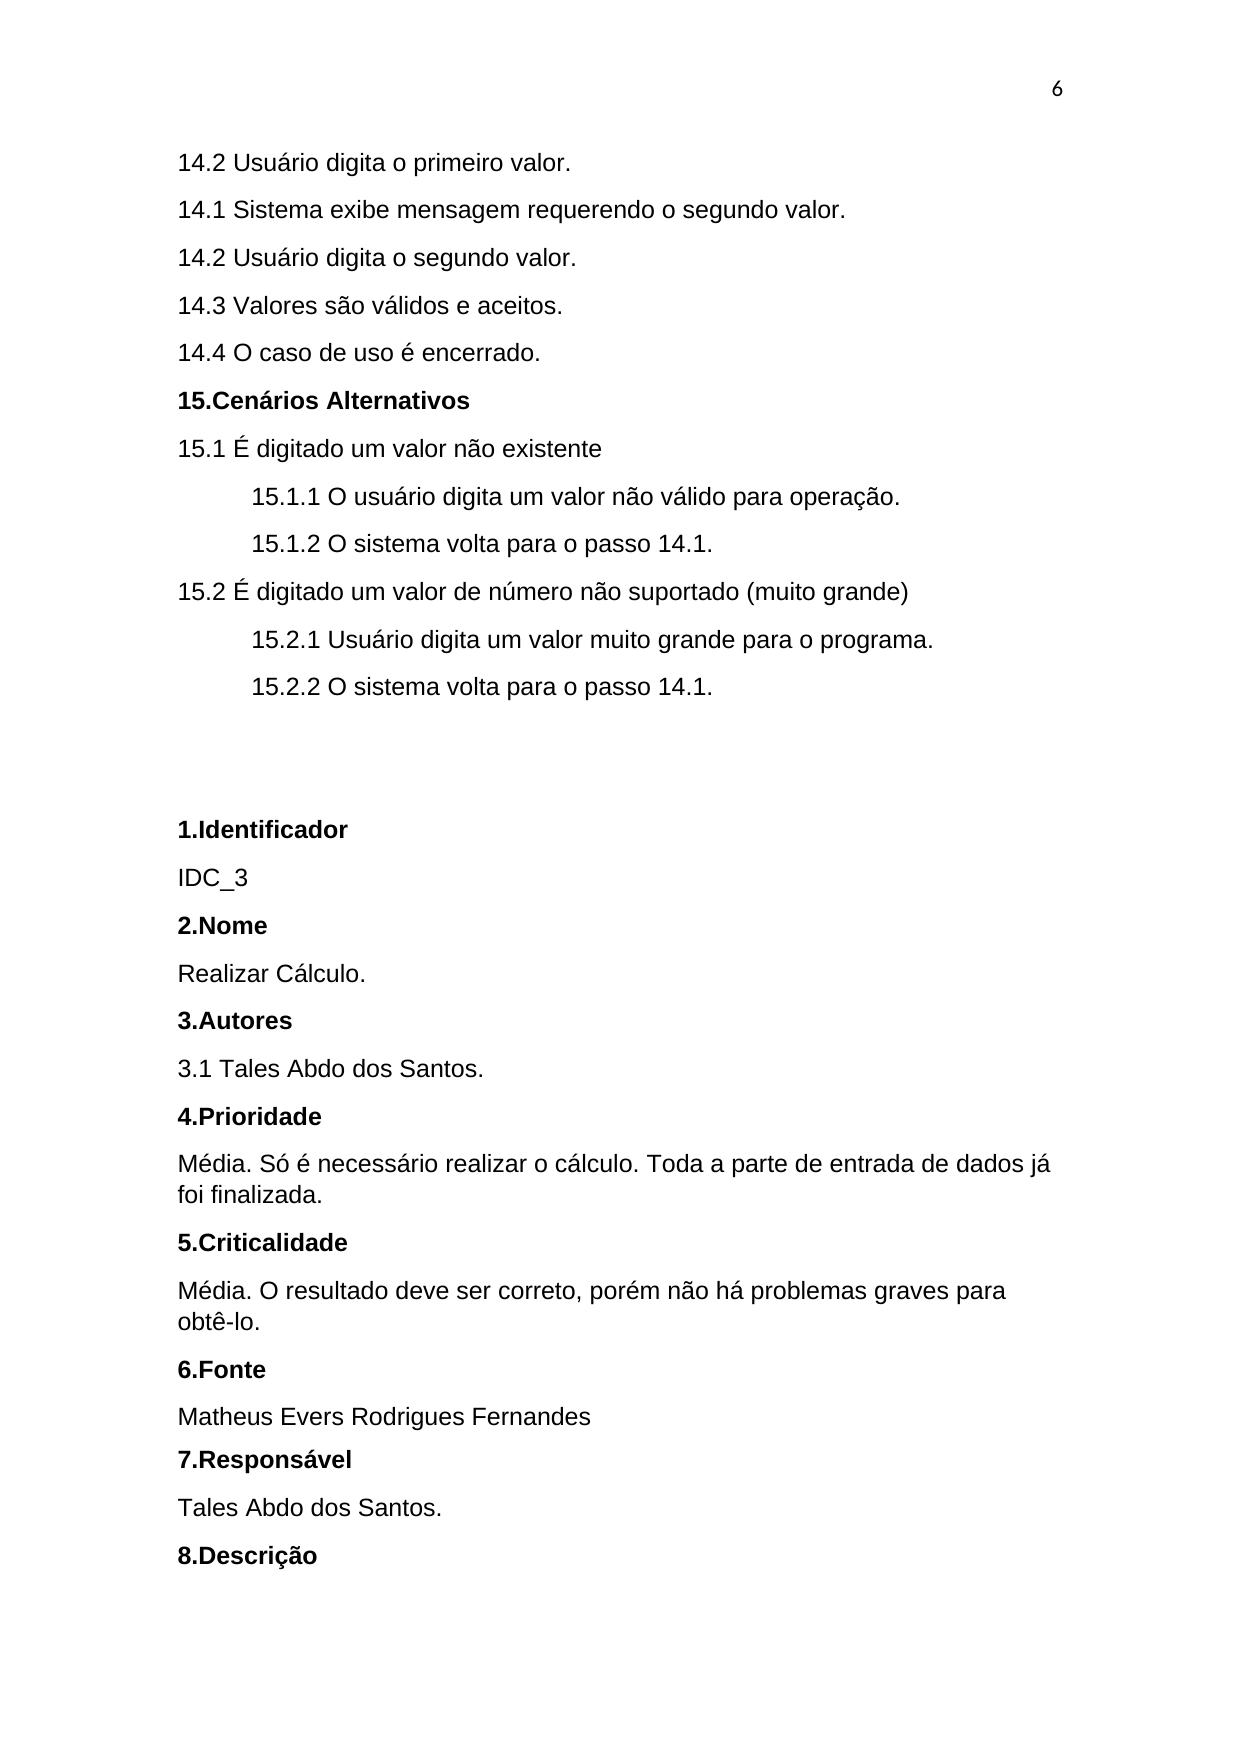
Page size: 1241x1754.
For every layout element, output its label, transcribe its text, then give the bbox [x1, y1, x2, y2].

text Tales Abdo dos Santos. [177, 1493, 1063, 1522]
text 2.Nome [177, 911, 1063, 940]
text Realizar Cálculo. [177, 959, 1063, 987]
text 6.Fonte [177, 1355, 1063, 1383]
text 3.1 Tales Abdo dos Santos. [177, 1054, 1063, 1083]
text 14.2 Usuário digita o primeiro valor. [177, 148, 1063, 176]
text IDC_3 [177, 863, 1063, 892]
text 15.2.2 O sistema volta para o passo 14.1. [177, 672, 1063, 701]
text 15.1.2 O sistema volta para o passo 14.1. [177, 529, 1063, 558]
text 4.Prioridade [177, 1102, 1063, 1131]
text 3.Autores [177, 1006, 1063, 1035]
text 15.2.1 Usuário digita um valor muito grande para o programa. [177, 625, 1063, 653]
text 14.4 O caso de uso é encerrado. [177, 338, 1063, 367]
text 8.Descrição [177, 1541, 1063, 1570]
text 15.1 É digitado um valor não existente [177, 434, 1063, 463]
text 7.Responsável [177, 1446, 1063, 1474]
text Média. Só é necessário realizar o cálculo. Toda a parte de entrada de dados já foi finalizada. [177, 1149, 1063, 1209]
text 14.2 Usuário digita o segundo valor. [177, 243, 1063, 272]
text Matheus Evers Rodrigues Fernandes [177, 1402, 1063, 1431]
text 5.Criticalidade [177, 1228, 1063, 1257]
text Média. O resultado deve ser correto, porém não há problemas graves para obtê-lo. [177, 1276, 1063, 1336]
text 15.Cenários Alternativos [177, 386, 1063, 415]
text 15.1.1 O usuário digita um valor não válido para operação. [177, 482, 1063, 510]
text 15.2 É digitado um valor de número não suportado (muito grande) [177, 577, 1063, 606]
text 1.Identificador [177, 816, 1063, 844]
text 14.1 Sistema exibe mensagem requerendo o segundo valor. [177, 195, 1063, 224]
text 14.3 Valores são válidos e aceitos. [177, 291, 1063, 319]
